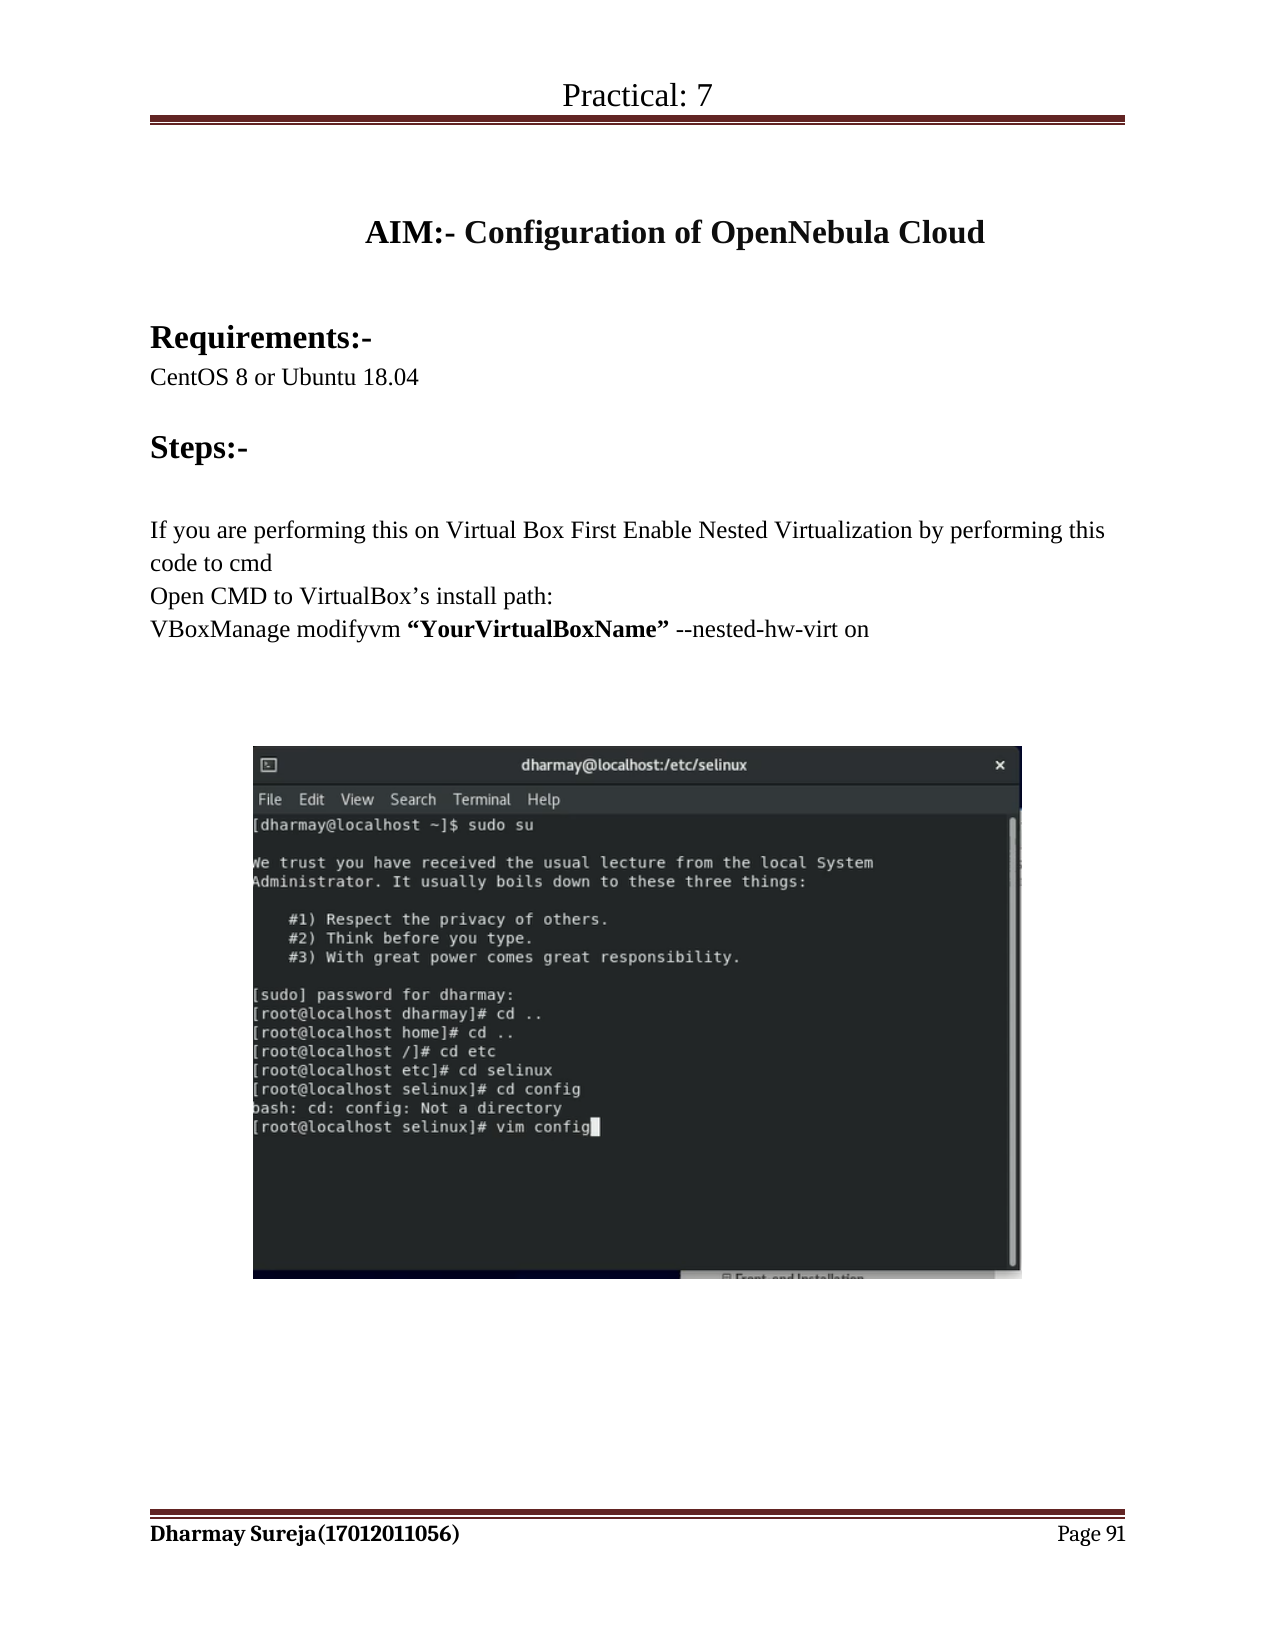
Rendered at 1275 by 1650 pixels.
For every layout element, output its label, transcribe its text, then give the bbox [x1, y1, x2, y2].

picture [253, 746, 1022, 1279]
text CentOS 8 or Ubuntu 18.04 [150, 362, 1125, 390]
text Steps:- [150, 427, 1125, 465]
text VBoxManage modifyvm “YourVirtualBoxName” --nested-hw-virt on [150, 614, 1125, 643]
text Open CMD to VirtualBox’s install path: [150, 581, 1125, 610]
list AIM:- Configuration of OpenNebula Cloud [225, 212, 1125, 251]
text Requirements:- [150, 318, 1125, 356]
text If you are performing this on Virtual Box First Enable Nested Virtualization by performing this code to cmd [150, 515, 1125, 577]
